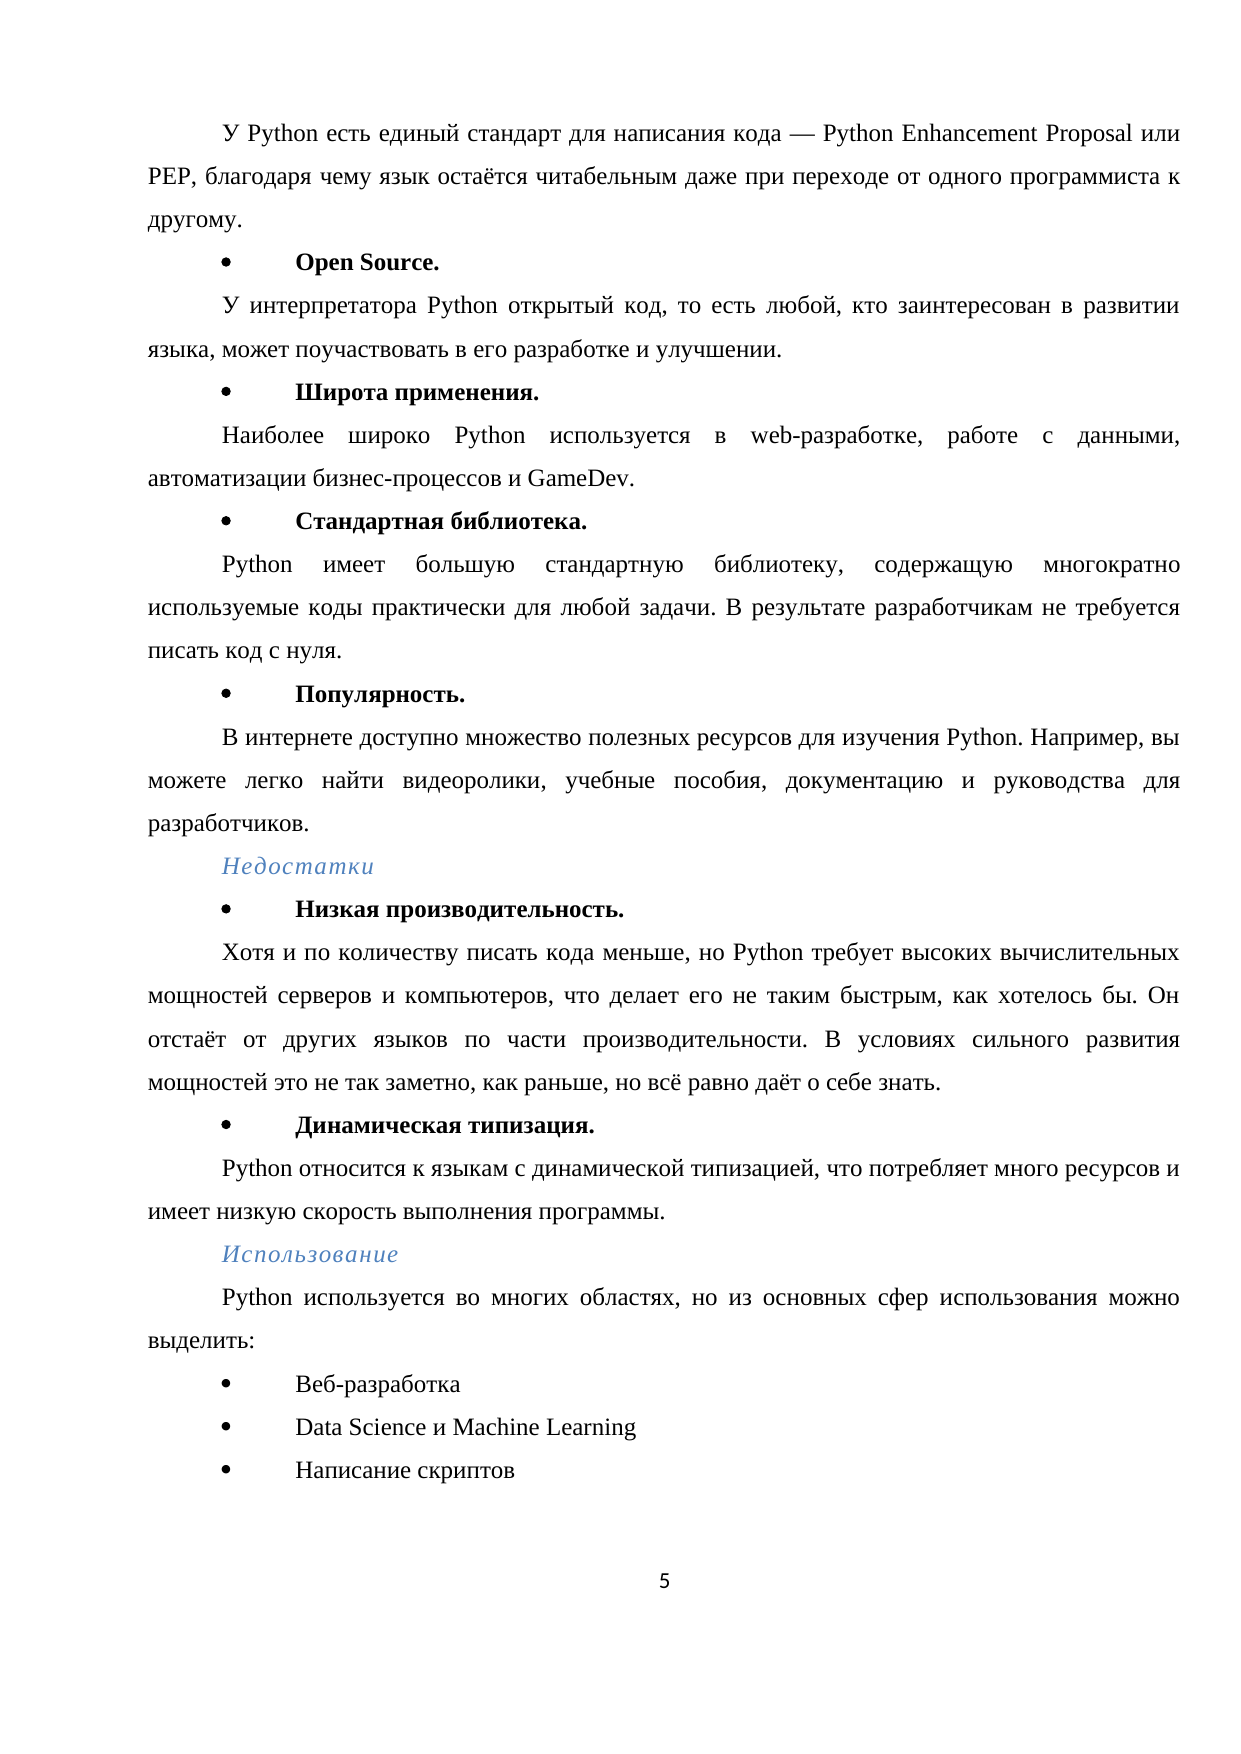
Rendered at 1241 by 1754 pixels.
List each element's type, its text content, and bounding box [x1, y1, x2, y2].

list Низкая производительность. [148, 894, 1181, 923]
list Веб-разработка [148, 1369, 1181, 1397]
list Хотя и по количеству писать кода меньше, но Python требует высоких вычислительных мощностей серверов и компьютеров, что делает его не таким быстрым, как хотелось бы. Он отстаёт от других языков по части производительности. В условиях сильного развития мощностей это не так заметно, как раньше, но всё равно даёт о себе знать. [148, 937, 1181, 1096]
list У Python есть единый стандарт для написания кода — Python Enhancement Proposal или PEP, благодаря чему язык остаётся читабельным даже при переходе от одного программиста к другому. [148, 118, 1181, 233]
list У интерпретатора Python открытый код, то есть любой, кто заинтересован в развитии языка, может поучаствовать в его разработке и улучшении. [148, 291, 1181, 362]
list Python относится к языкам с динамической типизацией, что потребляет много ресурсов и имеет низкую скорость выполнения программы. [148, 1153, 1181, 1225]
list Динамическая типизация. [148, 1110, 1181, 1139]
list Написание скриптов [148, 1455, 1181, 1484]
subtitle Использование [148, 1239, 1181, 1268]
list Популярность. [148, 679, 1181, 707]
list Python имеет большую стандартную библиотеку, содержащую многократно используемые коды практически для любой задачи. В результате разработчикам не требуется писать код с нуля. [148, 549, 1181, 664]
list Open Source. [148, 247, 1181, 276]
list Широта применения. [148, 377, 1181, 406]
list Стандартная библиотека. [148, 506, 1181, 535]
list В интернете доступно множество полезных ресурсов для изучения Python. Например, вы можете легко найти видеоролики, учебные пособия, документацию и руководства для разработчиков. [148, 722, 1181, 837]
subtitle Недостатки [148, 851, 1181, 880]
text Python используется во многих областях, но из основных сфер использования можно выделить: [148, 1282, 1181, 1354]
list Data Science и Machine Learning [148, 1412, 1181, 1441]
list Наиболее широко Python используется в web-разработке, работе с данными, автоматизации бизнес-процессов и GameDev. [148, 420, 1181, 492]
